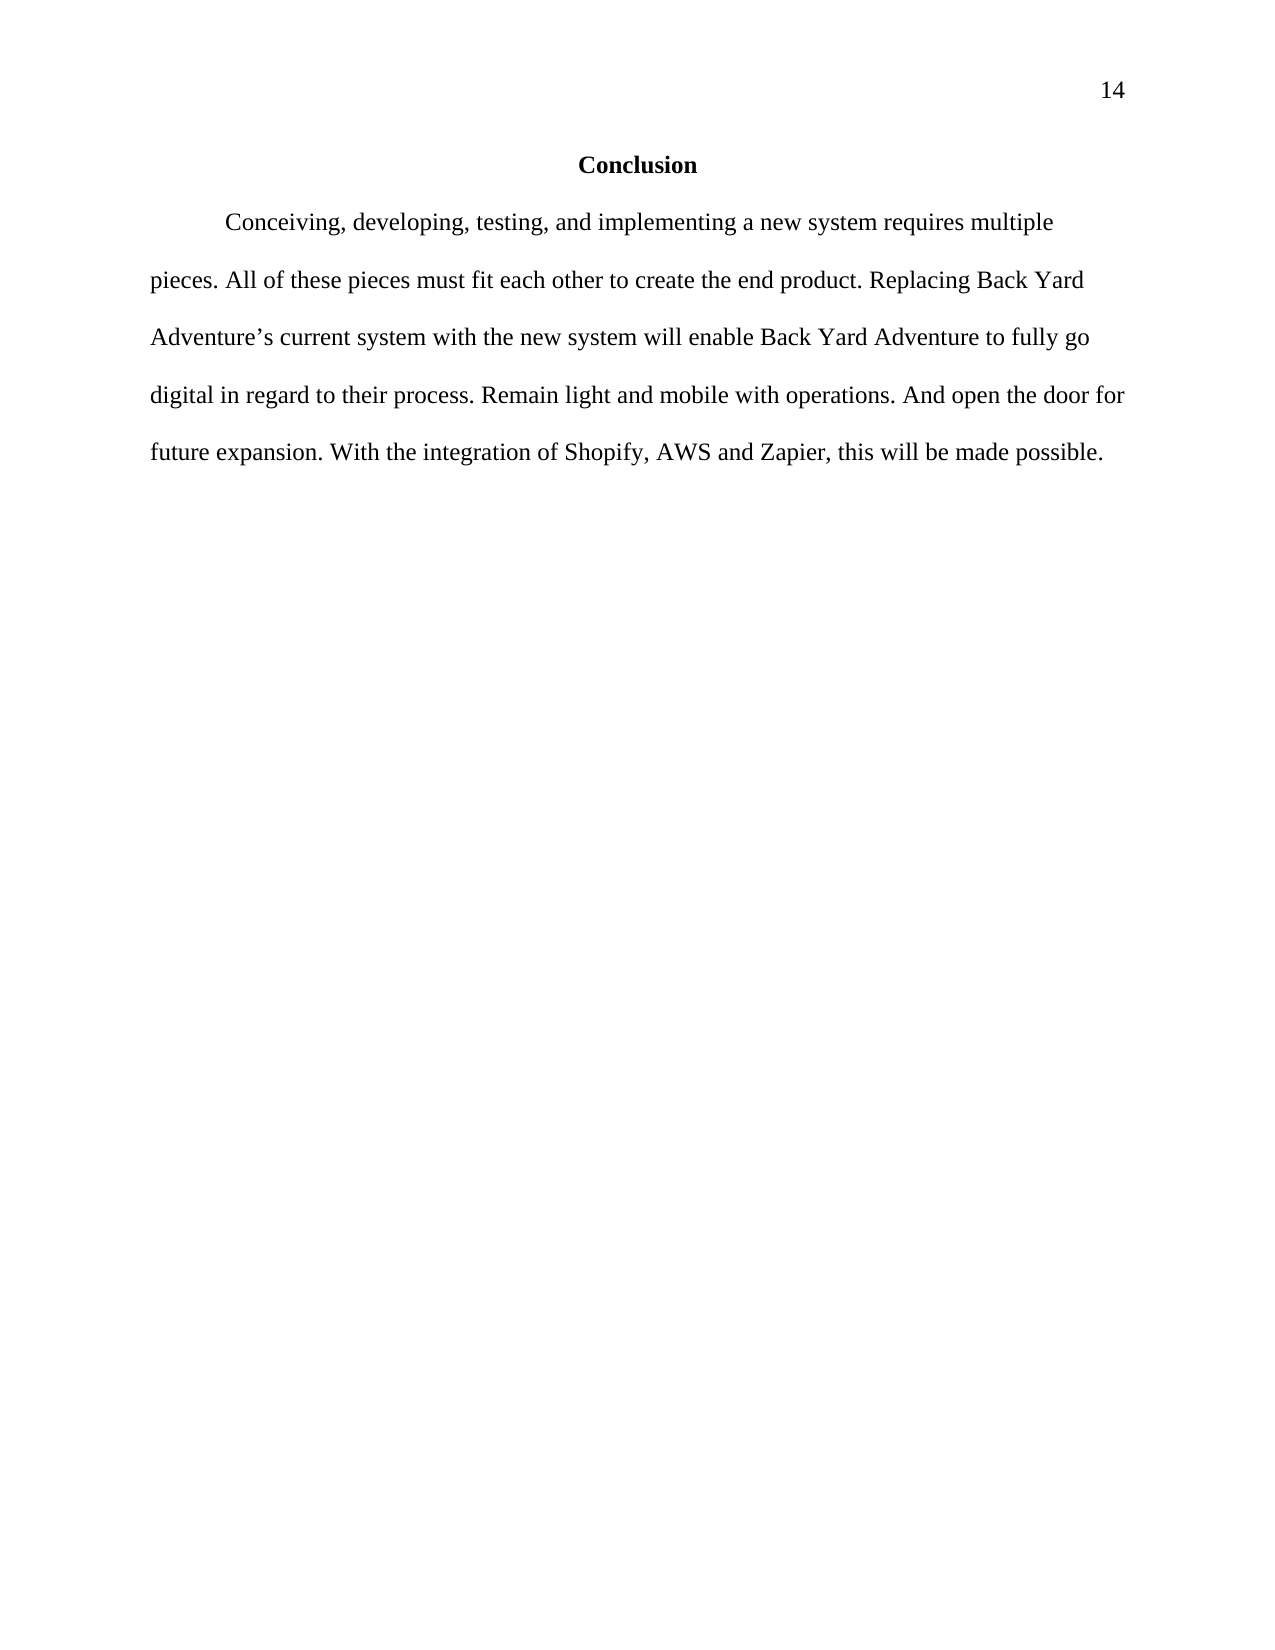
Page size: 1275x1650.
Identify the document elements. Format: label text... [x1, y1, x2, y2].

subtitle Conclusion [150, 150, 1125, 179]
text Conceiving, developing, testing, and implementing a new system requires multiple pieces. All of these pieces must fit each other to create the end product. Replacing Back Yard Adventure’s current system with the new system will enable Back Yard Adventure to fully go digital in regard to their process. Remain light and mobile with operations. And open the door for future expansion. With the integration of Shopify, AWS and Zapier, this will be made possible. [150, 207, 1125, 466]
